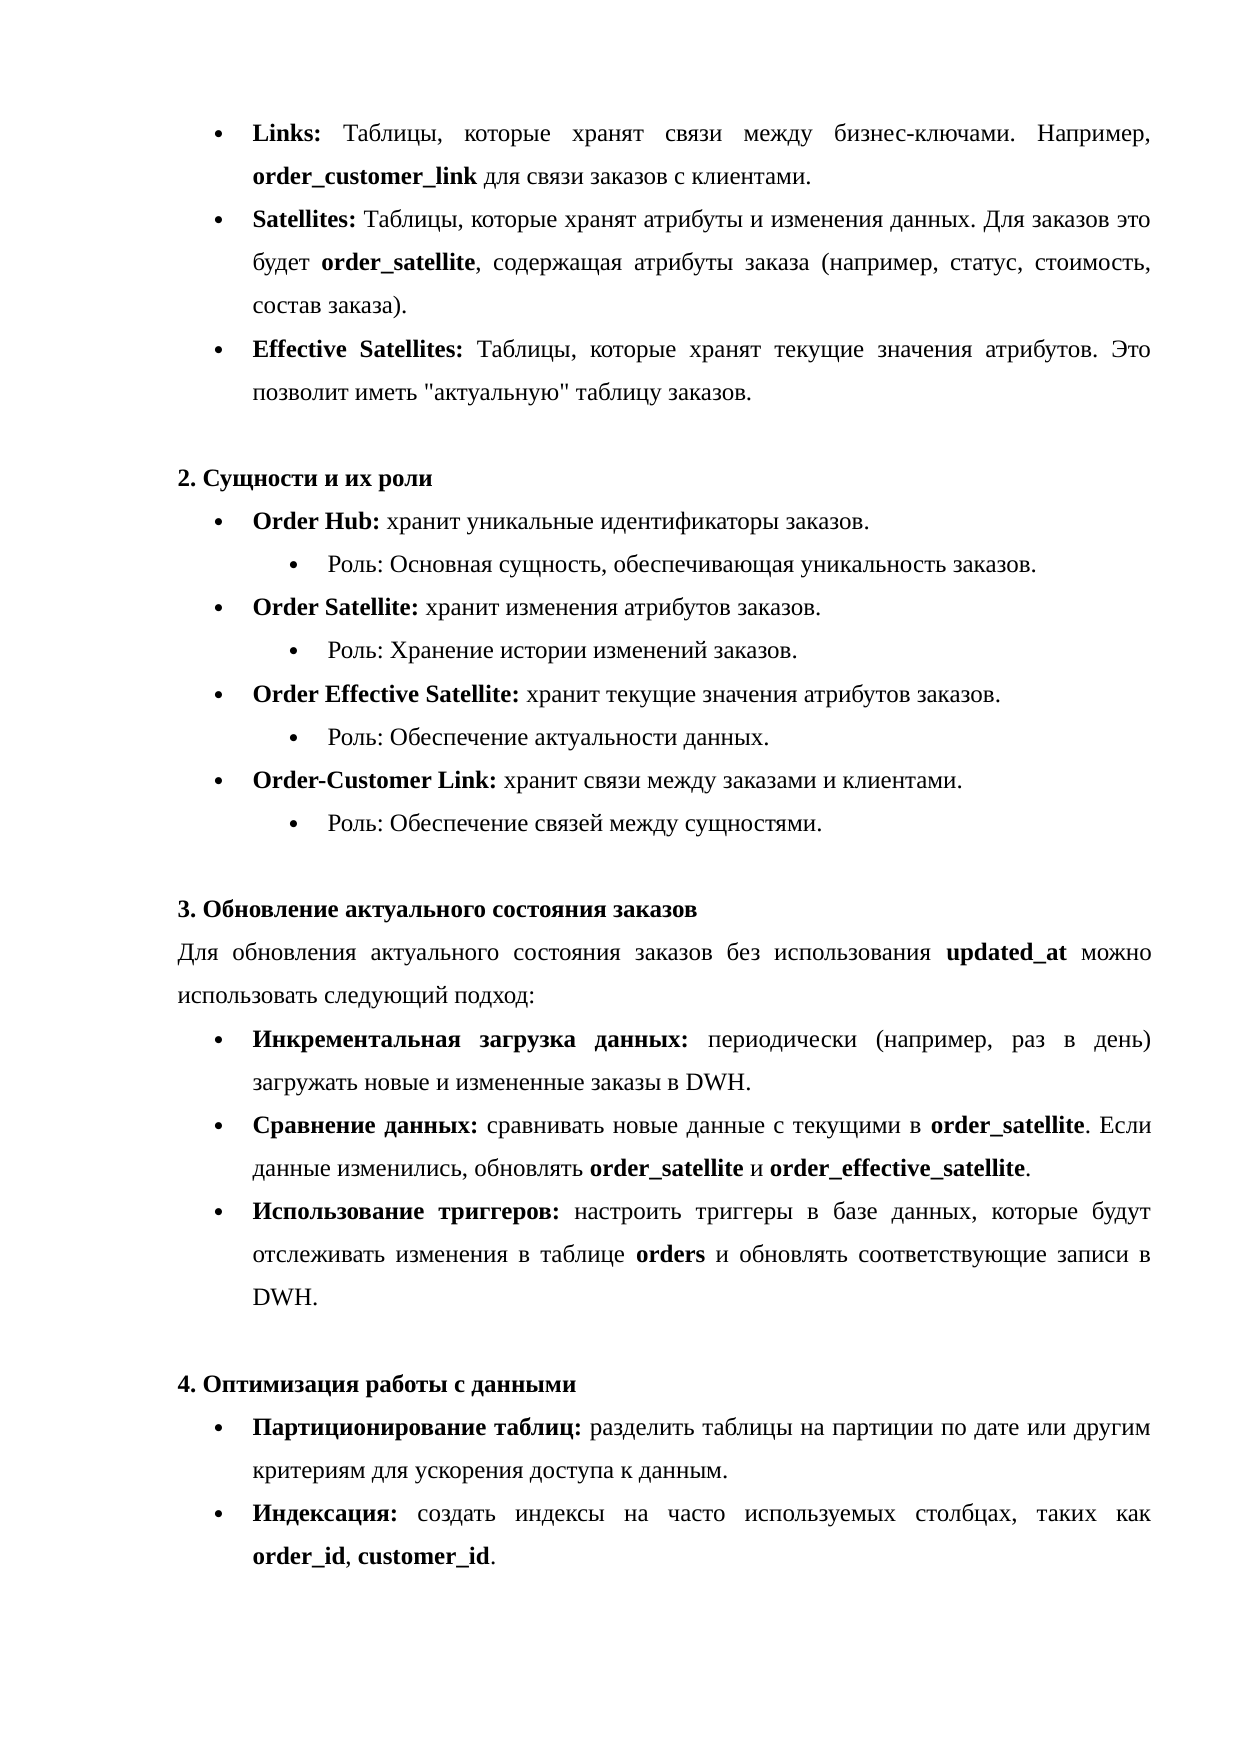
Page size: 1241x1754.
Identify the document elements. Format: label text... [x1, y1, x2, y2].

list Инкрементальная загрузка данных: периодически (например, раз в день) загружать новые и измененные заказы в DWH. [215, 1024, 1152, 1096]
list Сравнение данных: сравнивать новые данные с текущими в order_satellite. Если данные изменились, обновлять order_satellite и order_effective_satellite. [215, 1110, 1152, 1182]
list Links: Таблицы, которые хранят связи между бизнес-ключами. Например, order_customer_link для связи заказов с клиентами. [215, 118, 1152, 190]
list Satellites: Таблицы, которые хранят атрибуты и изменения данных. Для заказов это будет order_satellite, содержащая атрибуты заказа (например, статус, стоимость, состав заказа). [215, 204, 1152, 319]
list Использование триггеров: настроить триггеры в базе данных, которые будут отслеживать изменения в таблице orders и обновлять соответствующие записи в DWH. [215, 1196, 1152, 1311]
list Партиционирование таблиц: разделить таблицы на партиции по дате или другим критериям для ускорения доступа к данным. [215, 1412, 1152, 1484]
list Роль: Основная сущность, обеспечивающая уникальность заказов. [290, 549, 1152, 578]
list Роль: Обеспечение актуальности данных. [290, 722, 1152, 751]
list Роль: Обеспечение связей между сущностями. [290, 808, 1152, 837]
list Order Satellite: хранит изменения атрибутов заказов. [215, 592, 1152, 621]
text Для обновления актуального состояния заказов без использования updated_at можно использовать следующий подход: [177, 937, 1152, 1009]
list Order-Customer Link: хранит связи между заказами и клиентами. [215, 765, 1152, 794]
text 3. Обновление актуального состояния заказов [177, 894, 1152, 923]
text 2. Сущности и их роли [177, 463, 1152, 492]
text 4. Оптимизация работы с данными [177, 1369, 1152, 1397]
list Роль: Хранение истории изменений заказов. [290, 636, 1152, 664]
list Effective Satellites: Таблицы, которые хранят текущие значения атрибутов. Это позволит иметь "актуальную" таблицу заказов. [215, 334, 1152, 406]
list Order Hub: хранит уникальные идентификаторы заказов. [215, 506, 1152, 535]
list Индексация: создать индексы на часто используемых столбцах, таких как order_id, customer_id. [215, 1498, 1152, 1570]
list Order Effective Satellite: хранит текущие значения атрибутов заказов. [215, 679, 1152, 707]
